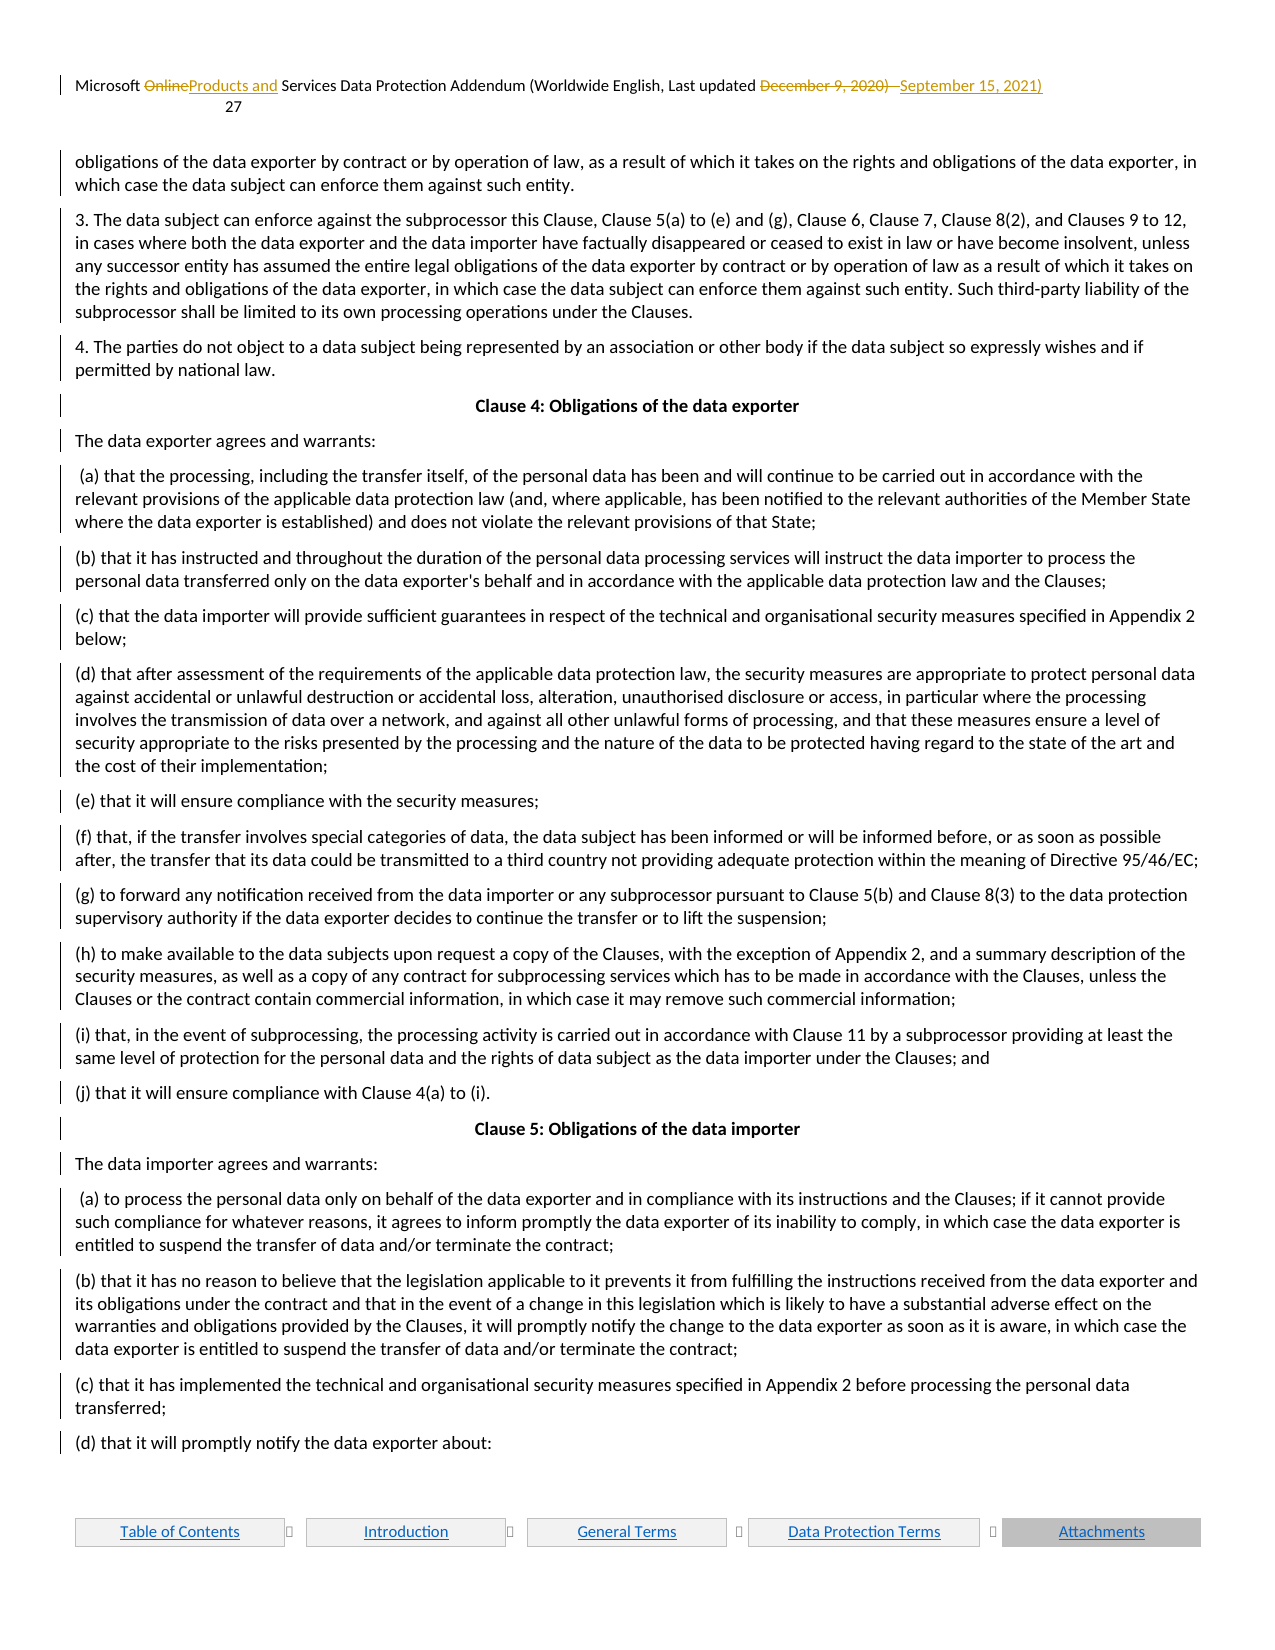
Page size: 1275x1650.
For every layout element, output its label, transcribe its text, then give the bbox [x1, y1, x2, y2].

list (g) to forward any notification received from the data importer or any subprocessor pursuant to Clause 5(b) and Clause 8(3) to the data protection supervisory authority if the data exporter decides to continue the transfer or to lift the suspension; [75, 883, 1200, 929]
list (d) that after assessment of the requirements of the applicable data protection law, the security measures are appropriate to protect personal data against accidental or unlawful destruction or accidental loss, alteration, unauthorised disclosure or access, in particular where the processing involves the transmission of data over a network, and against all other unlawful forms of processing, and that these measures ensure a level of security appropriate to the risks presented by the processing and the nature of the data to be protected having regard to the state of the art and the cost of their implementation; [75, 662, 1200, 777]
list (d) that it will promptly notify the data exporter about: [75, 1431, 1200, 1454]
list (e) that it will ensure compliance with the security measures; [75, 789, 1200, 812]
list (c) that the data importer will provide sufficient guarantees in respect of the technical and organisational security measures specified in Appendix 2 below; [75, 604, 1200, 650]
list (j) that it will ensure compliance with Clause 4(a) to (i). [75, 1081, 1200, 1104]
list (b) that it has instructed and throughout the duration of the personal data processing services will instruct the data importer to process the personal data transferred only on the data exporter's behalf and in accordance with the applicable data protection law and the Clauses; [75, 546, 1200, 592]
list Clause 4: Obligations of the data exporter [75, 394, 1200, 417]
list (a) that the processing, including the transfer itself, of the personal data has been and will continue to be carried out in accordance with the relevant provisions of the applicable data protection law (and, where applicable, has been notified to the relevant authorities of the Member State where the data exporter is established) and does not violate the relevant provisions of that State; [75, 464, 1200, 533]
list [75, 150, 1200, 196]
list (a) to process the personal data only on behalf of the data exporter and in compliance with its instructions and the Clauses; if it cannot provide such compliance for whatever reasons, it agrees to inform promptly the data exporter of its inability to comply, in which case the data exporter is entitled to suspend the transfer of data and/or terminate the contract; [75, 1187, 1200, 1256]
list 4. The parties do not object to a data subject being represented by an association or other body if the data subject so expressly wishes and if permitted by national law. [75, 335, 1200, 381]
list (h) to make available to the data subjects upon request a copy of the Clauses, with the exception of Appendix 2, and a summary description of the security measures, as well as a copy of any contract for subprocessing services which has to be made in accordance with the Clauses, unless the Clauses or the contract contain commercial information, in which case it may remove such commercial information; [75, 942, 1200, 1010]
list (b) that it has no reason to believe that the legislation applicable to it prevents it from fulfilling the instructions received from the data exporter and its obligations under the contract and that in the event of a change in this legislation which is likely to have a substantial adverse effect on the warranties and obligations provided by the Clauses, it will promptly notify the change to the data exporter as soon as it is aware, in which case the data exporter is entitled to suspend the transfer of data and/or terminate the contract; [75, 1269, 1200, 1360]
list The data importer agrees and warrants: [75, 1152, 1200, 1175]
list 3. The data subject can enforce against the subprocessor this Clause, Clause 5(a) to (e) and (g), Clause 6, Clause 7, Clause 8(2), and Clauses 9 to 12, in cases where both the data exporter and the data importer have factually disappeared or ceased to exist in law or have become insolvent, unless any successor entity has assumed the entire legal obligations of the data exporter by contract or by operation of law as a result of which it takes on the rights and obligations of the data exporter, in which case the data subject can enforce them against such entity. Such third-party liability of the subprocessor shall be limited to its own processing operations under the Clauses. [75, 208, 1200, 323]
list (i) that, in the event of subprocessing, the processing activity is carried out in accordance with Clause 11 by a subprocessor providing at least the same level of protection for the personal data and the rights of data subject as the data importer under the Clauses; and [75, 1023, 1200, 1069]
list Clause 5: Obligations of the data importer [75, 1117, 1200, 1139]
list The data exporter agrees and warrants: [75, 429, 1200, 452]
list (f) that, if the transfer involves special categories of data, the data subject has been informed or will be informed before, or as soon as possible after, the transfer that its data could be transmitted to a third country not providing adequate protection within the meaning of Directive 95/46/EC; [75, 825, 1200, 871]
list (c) that it has implemented the technical and organisational security measures specified in Appendix 2 before processing the personal data transferred; [75, 1373, 1200, 1419]
